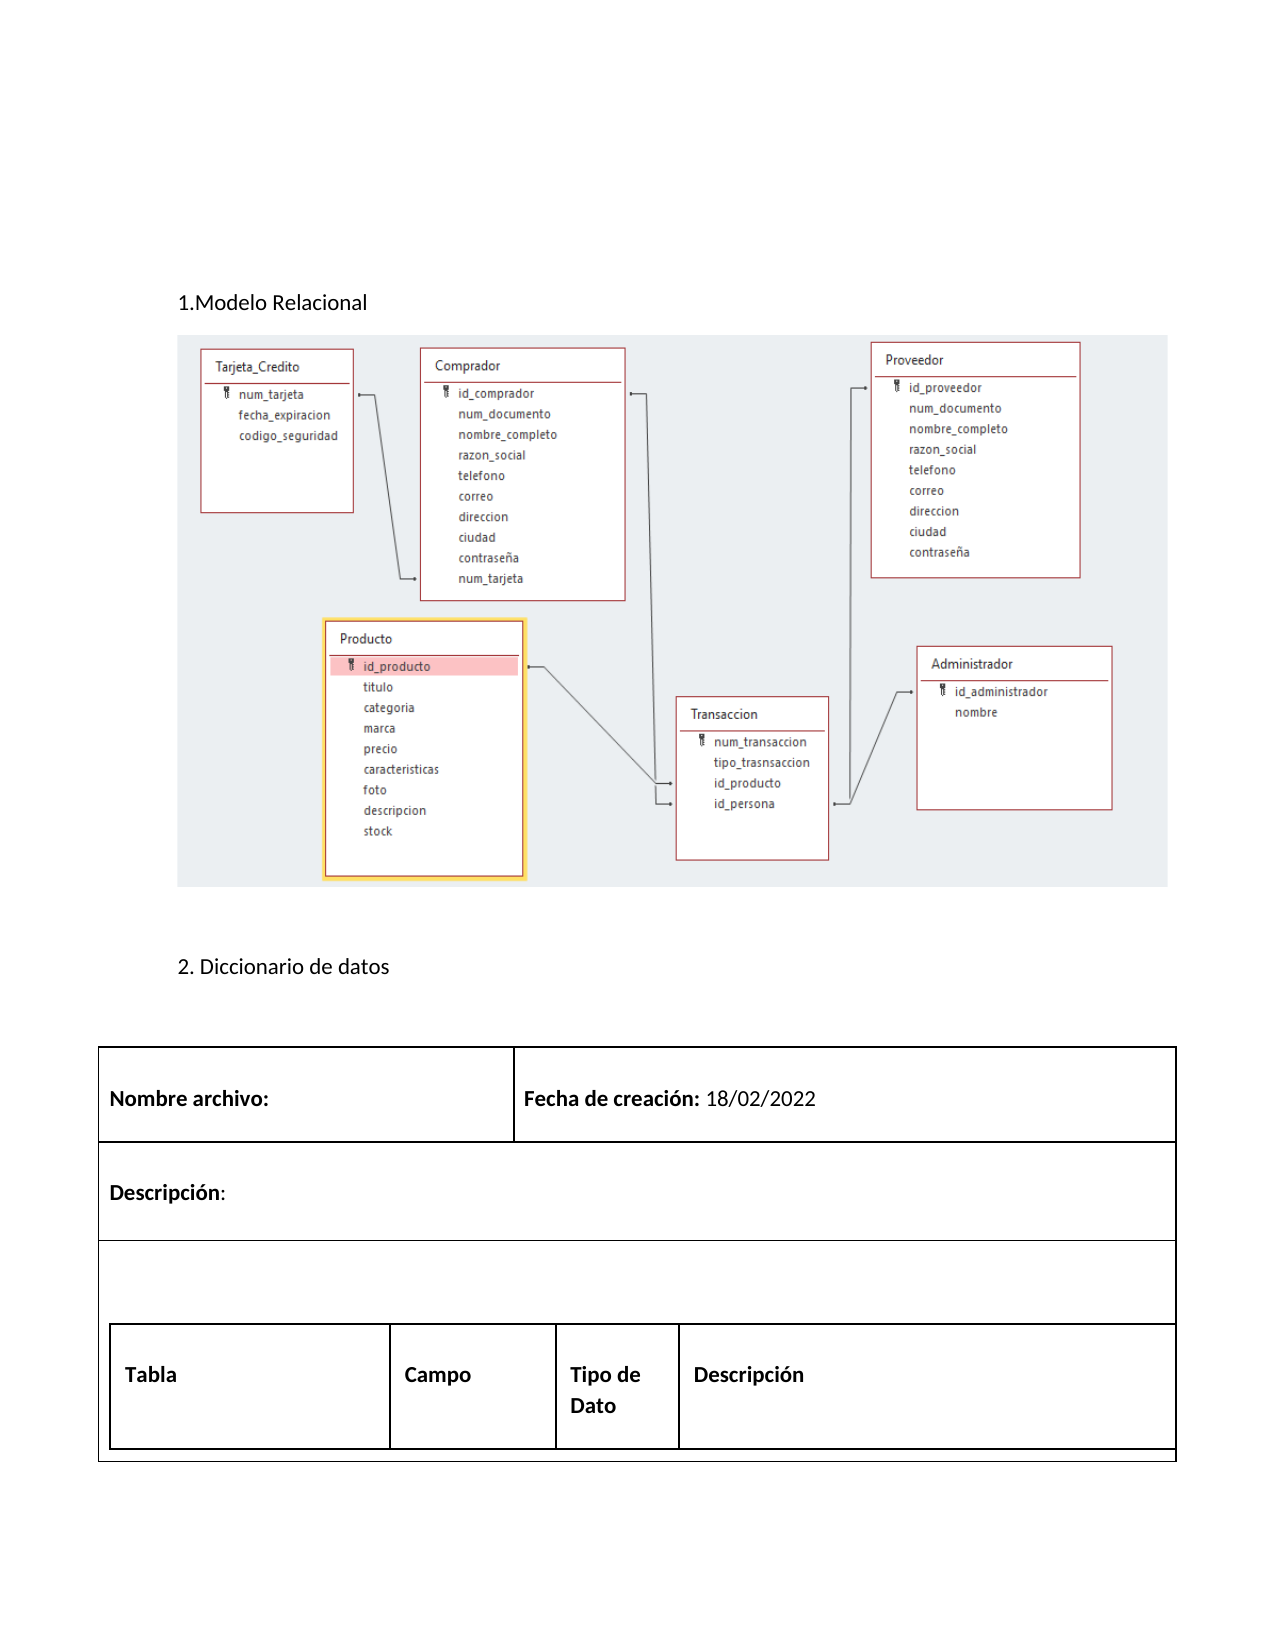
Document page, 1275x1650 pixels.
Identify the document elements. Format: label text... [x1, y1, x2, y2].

table_cell [99, 1241, 1175, 1461]
text 2. Diccionario de datos [177, 952, 1098, 980]
picture [177, 335, 1168, 887]
table_header Nombre archivo: [99, 1048, 513, 1141]
text 1.Modelo Relacional [177, 288, 1098, 316]
table_cell Descripción: [99, 1143, 1175, 1240]
table_header Fecha de creación: 18/02/2022 [515, 1048, 1175, 1141]
